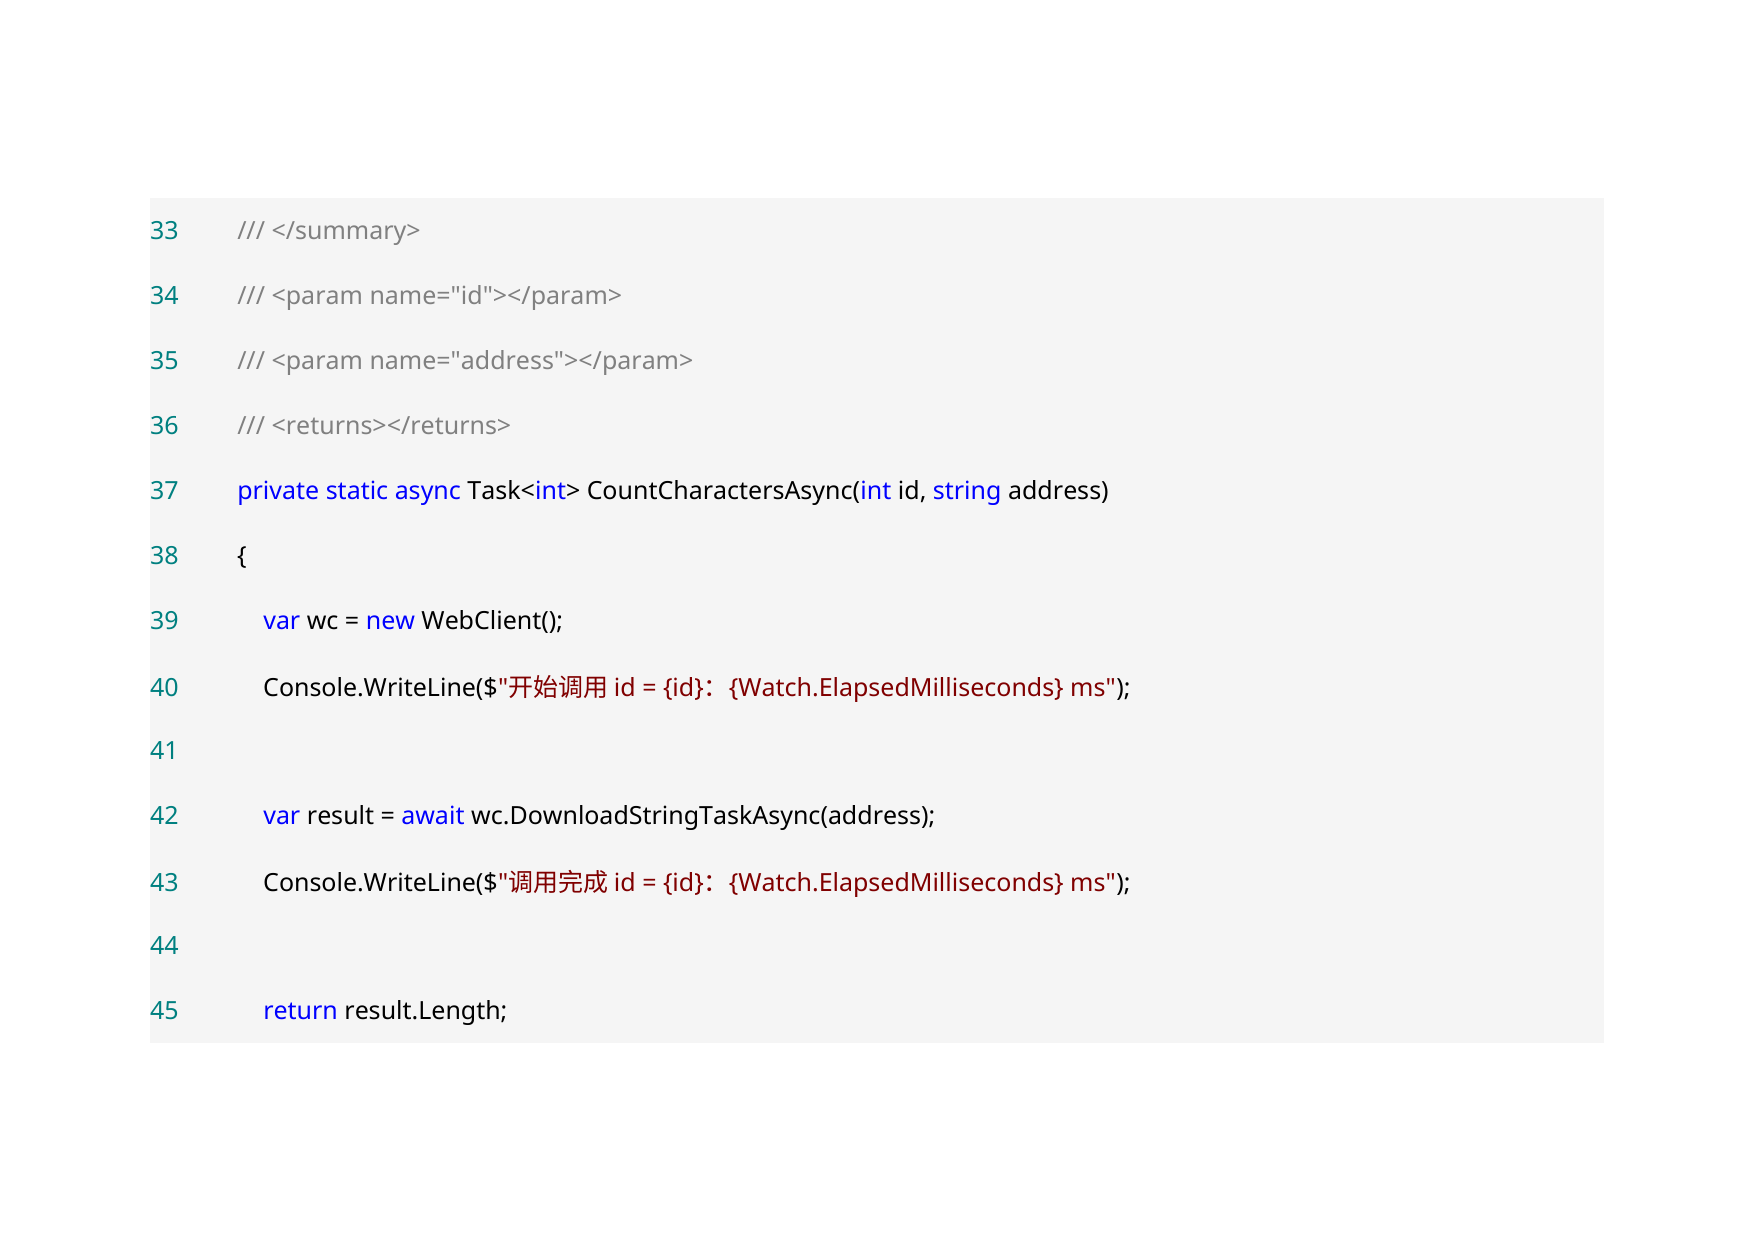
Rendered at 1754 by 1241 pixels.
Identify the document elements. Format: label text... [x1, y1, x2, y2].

text 39 var wc = new WebClient(); [150, 588, 1604, 653]
text 40 Console.WriteLine($"开始调用 id = {id}：{Watch.ElapsedMilliseconds} ms"); [150, 653, 1604, 718]
text 38 { [150, 523, 1604, 588]
text 45 return result.Length; [150, 978, 1604, 1043]
text 35 /// <param name="address"></param> [150, 328, 1604, 393]
text 37 private static async Task<int> CountCharactersAsync(int id, string address) [150, 458, 1604, 523]
text 33 /// </summary> [150, 198, 1604, 263]
text 44 [150, 913, 1604, 978]
text 41 [150, 718, 1604, 783]
text 43 Console.WriteLine($"调用完成 id = {id}：{Watch.ElapsedMilliseconds} ms"); [150, 848, 1604, 913]
text 34 /// <param name="id"></param> [150, 263, 1604, 328]
text 36 /// <returns></returns> [150, 393, 1604, 458]
text 42 var result = await wc.DownloadStringTaskAsync(address); [150, 783, 1604, 848]
